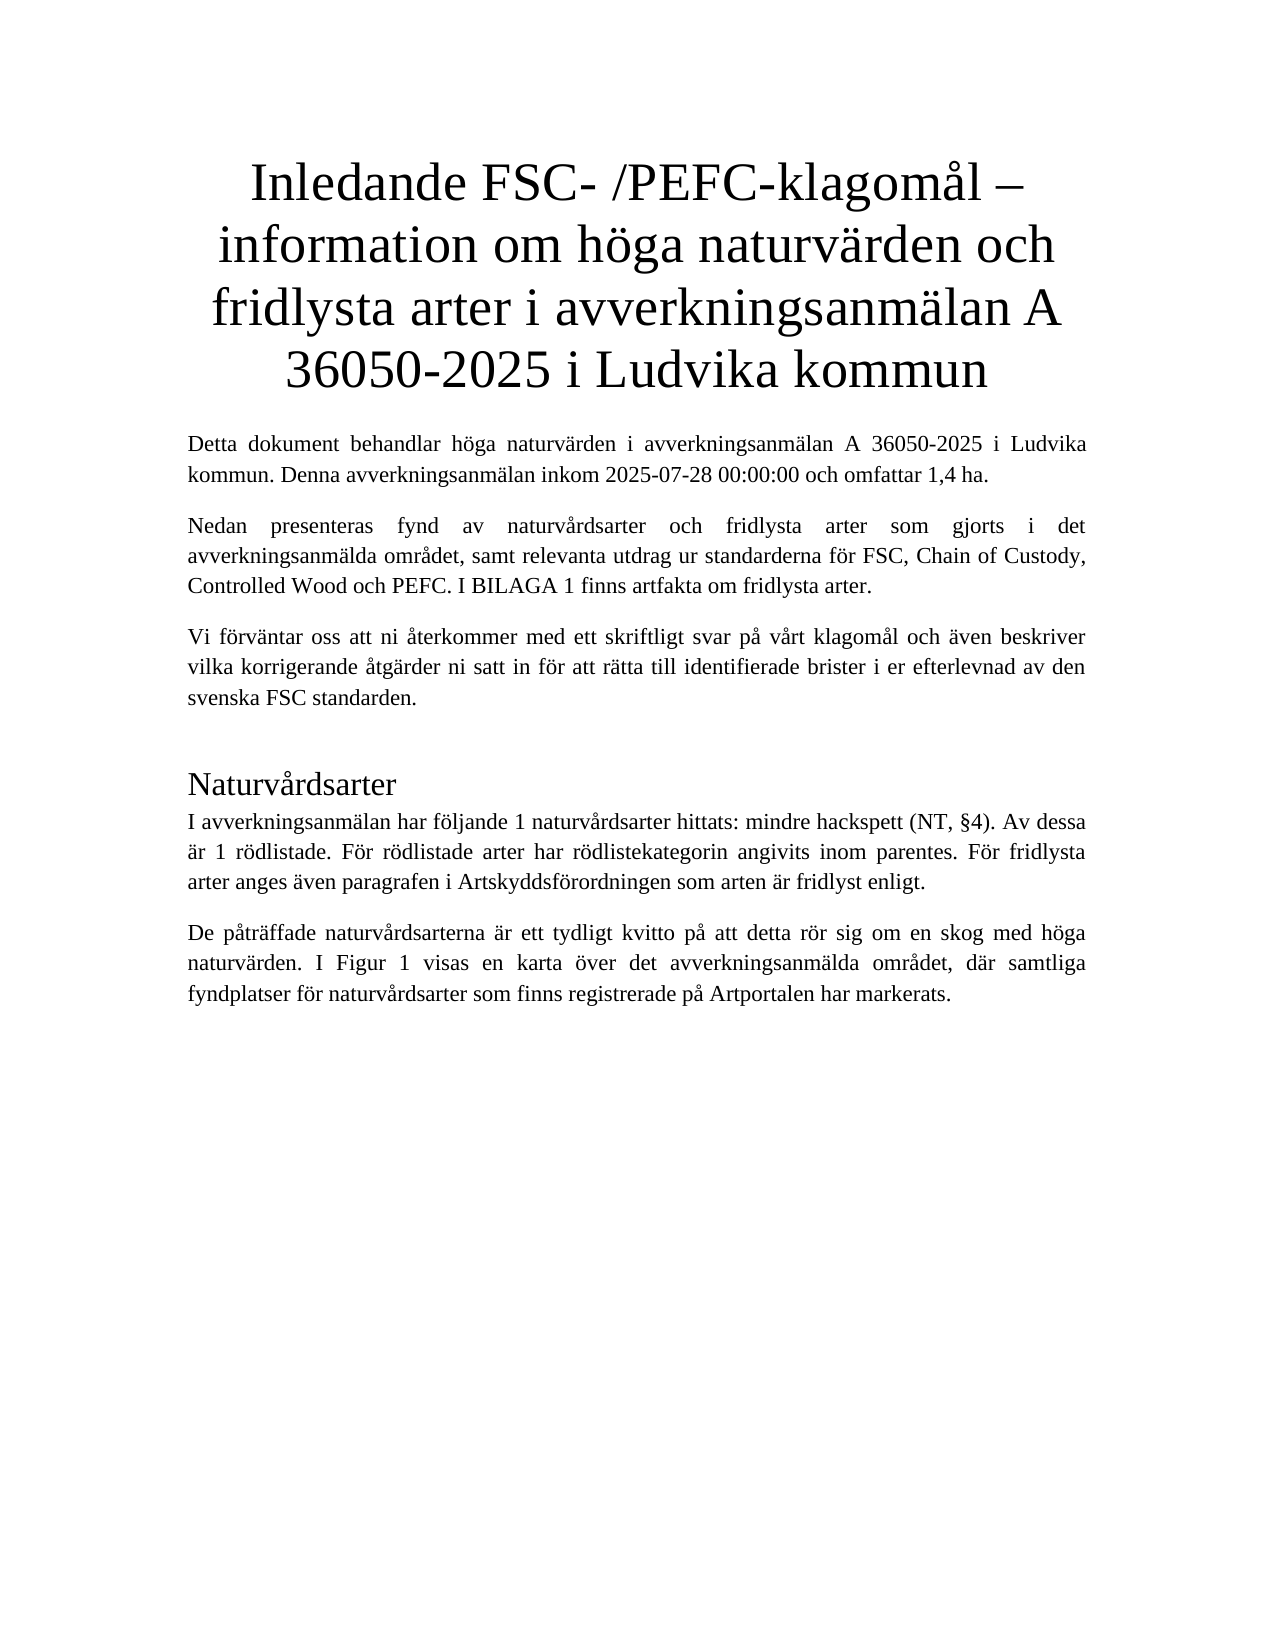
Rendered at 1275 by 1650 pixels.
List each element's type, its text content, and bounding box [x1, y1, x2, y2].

text De påträffade naturvårdsarterna är ett tydligt kvitto på att detta rör sig om en skog med höga naturvärden. I Figur 1 visas en karta över det avverkningsanmälda området, där samtliga fyndplatser för naturvårdsarter som finns registrerade på Artportalen har markerats. [187, 919, 1087, 1006]
text I avverkningsanmälan har följande 1 naturvårdsarter hittats: mindre hackspett (NT, §4). Av dessa är 1 rödlistade. För rödlistade arter har rödlistekategorin angivits inom parentes. För fridlysta arter anges även paragrafen i Artskyddsförordningen som arten är fridlyst enligt. [187, 808, 1087, 894]
title Inledande FSC- /PEFC-klagomål – information om höga naturvärden och fridlysta arter i avverkningsanmälan A 36050-2025 i Ludvika kommun [187, 150, 1087, 399]
text Detta dokument behandlar höga naturvärden i avverkningsanmälan A 36050-2025 i Ludvika kommun. Denna avverkningsanmälan inkom 2025-07-28 00:00:00 och omfattar 1,4 ha. [187, 430, 1087, 487]
subtitle Naturvårdsarter [187, 764, 1087, 802]
text Vi förväntar oss att ni återkommer med ett skriftligt svar på vårt klagomål och även beskriver vilka korrigerande åtgärder ni satt in för att rätta till identifierade brister i er efterlevnad av den svenska FSC standarden. [187, 623, 1087, 710]
text Nedan presenteras fynd av naturvårdsarter och fridlysta arter som gjorts i det avverkningsanmälda området, samt relevanta utdrag ur standarderna för FSC, Chain of Custody, Controlled Wood och PEFC. I BILAGA 1 finns artfakta om fridlysta arter. [187, 512, 1087, 598]
